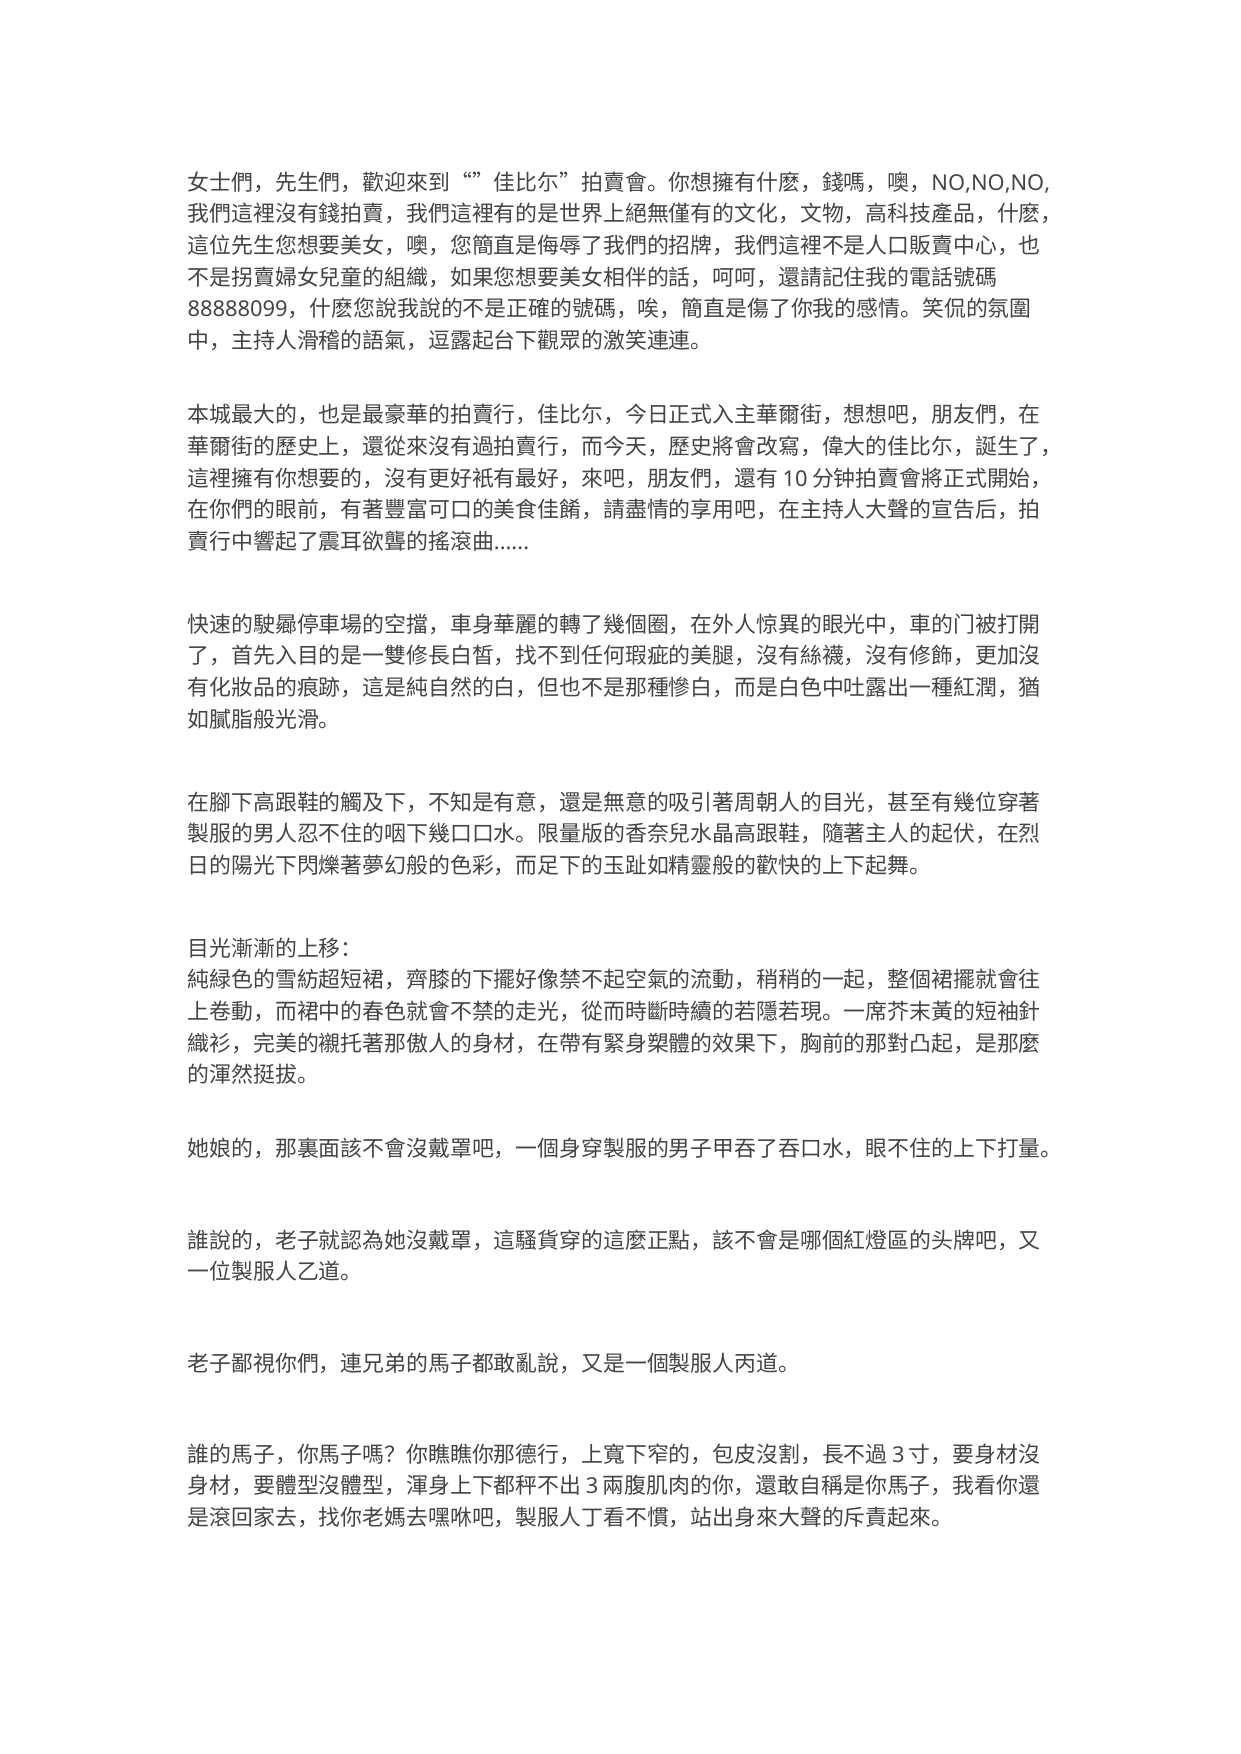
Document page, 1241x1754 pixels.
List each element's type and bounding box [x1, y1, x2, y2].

text [187, 164, 1053, 1532]
